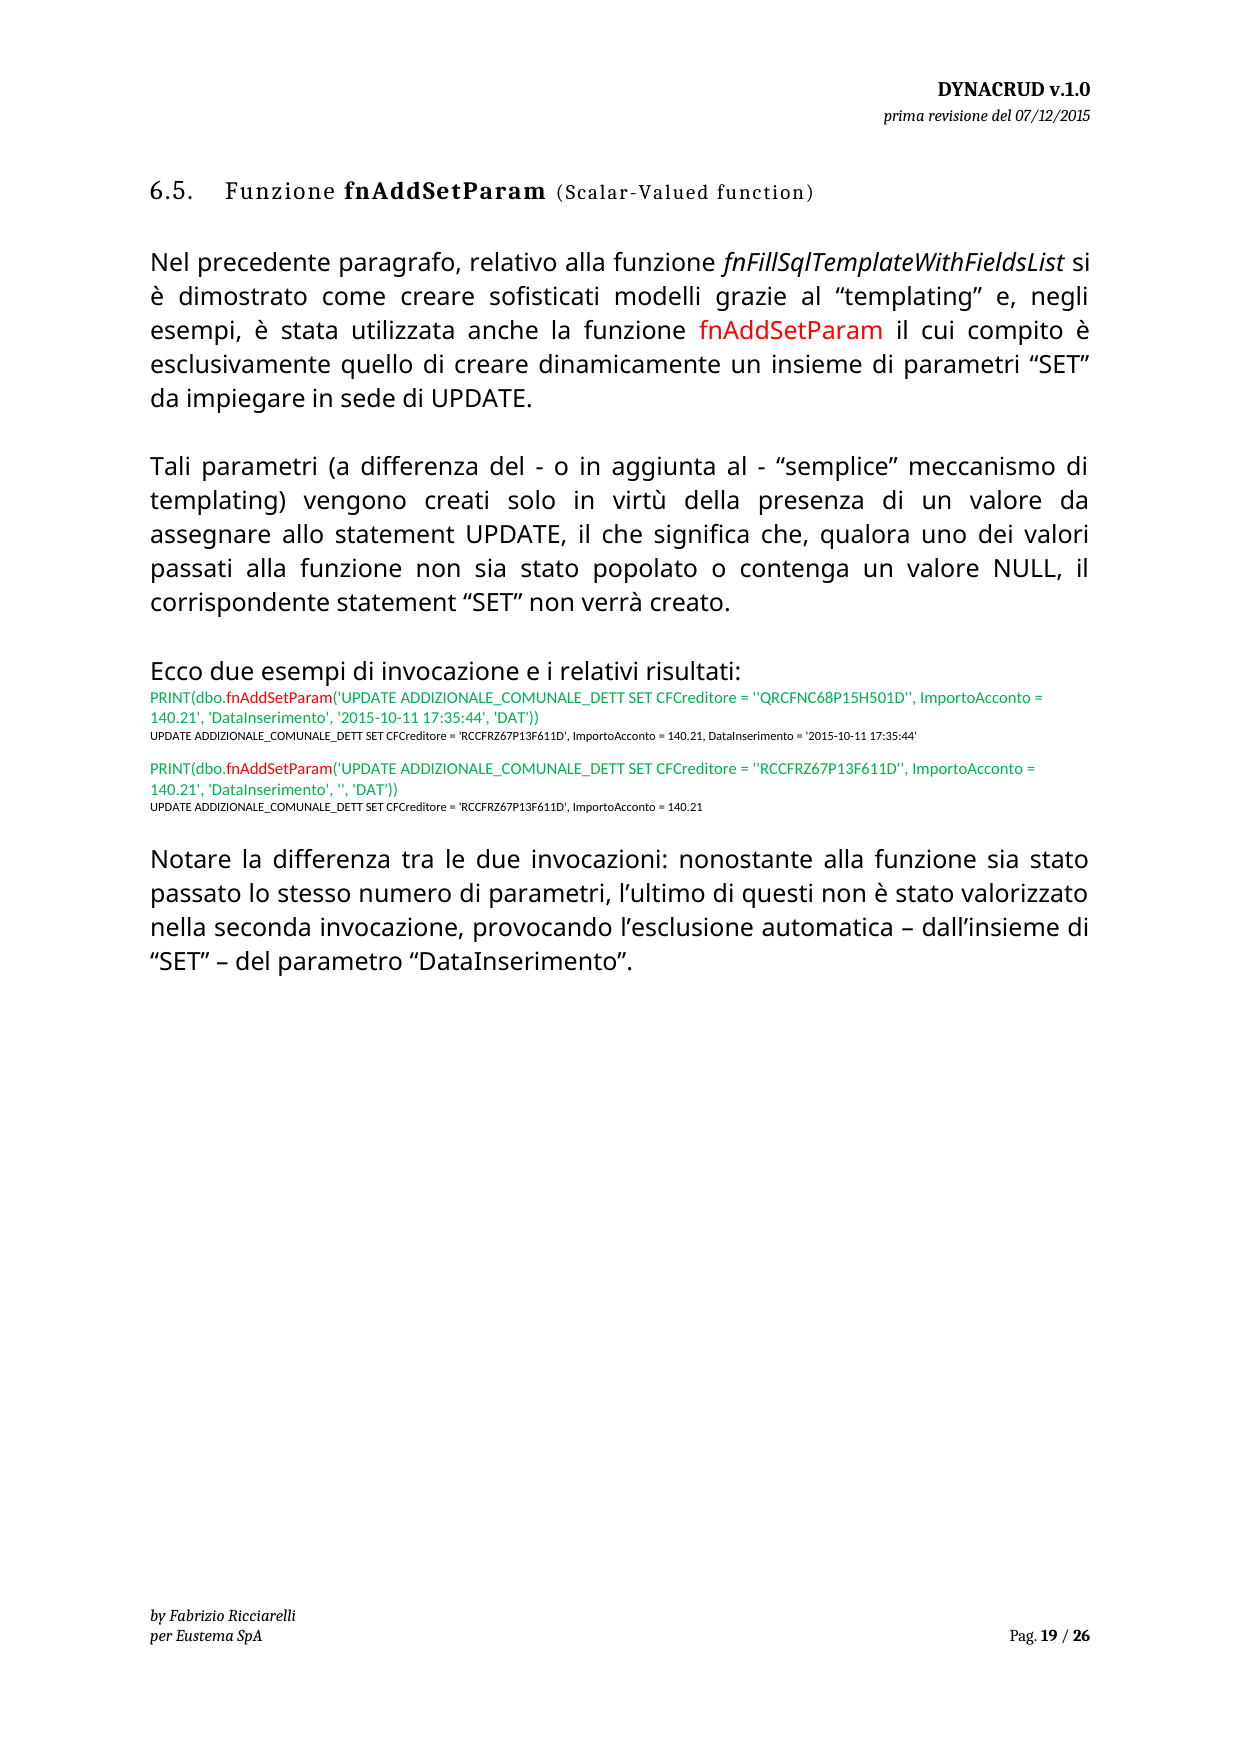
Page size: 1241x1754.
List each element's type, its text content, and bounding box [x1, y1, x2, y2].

text Tali parametri (a differenza del - o in aggiunta al - “semplice” meccanismo di templating) vengono creati solo in virtù della presenza di un valore da assegnare allo statement UPDATE, il che significa che, qualora uno dei valori passati alla funzione non sia stato popolato o contenga un valore NULL, il corrispondente statement “SET” non verrà creato. [150, 449, 1090, 619]
text PRINT(dbo.fnAddSetParam('UPDATE ADDIZIONALE_COMUNALE_DETT SET CFCreditore = ''RCCFRZ67P13F611D'', ImportoAcconto = 140.21', 'DataInserimento', '', 'DAT')) [150, 758, 1090, 799]
text UPDATE ADDIZIONALE_COMUNALE_DETT SET CFCreditore = 'RCCFRZ67P13F611D', ImportoAcconto = 140.21 [150, 799, 1090, 814]
text Notare la differenza tra le due invocazioni: nonostante alla funzione sia stato passato lo stesso numero di parametri, l’ultimo di questi non è stato valorizzato nella seconda invocazione, provocando l’esclusione automatica – dall’insieme di “SET” – del parametro “DataInserimento”. [150, 841, 1090, 978]
subtitle Funzione fnAddSetParam (Scalar-Valued function) [150, 175, 1090, 206]
text PRINT(dbo.fnAddSetParam('UPDATE ADDIZIONALE_COMUNALE_DETT SET CFCreditore = ''QRCFNC68P15H501D'', ImportoAcconto = 140.21', 'DataInserimento', '2015-10-11 17:35:44', 'DAT')) [150, 687, 1090, 728]
text Ecco due esempi di invocazione e i relativi risultati: [150, 653, 1090, 687]
text UPDATE ADDIZIONALE_COMUNALE_DETT SET CFCreditore = 'RCCFRZ67P13F611D', ImportoAcconto = 140.21, DataInserimento = '2015-10-11 17:35:44' [150, 728, 1090, 743]
text Nel precedente paragrafo, relativo alla funzione fnFillSqlTemplateWithFieldsList si è dimostrato come creare sofisticati modelli grazie al “templating” e, negli esempi, è stata utilizzata anche la funzione fnAddSetParam il cui compito è esclusivamente quello di creare dinamicamente un insieme di parametri “SET” da impiegare in sede di UPDATE. [150, 244, 1090, 415]
